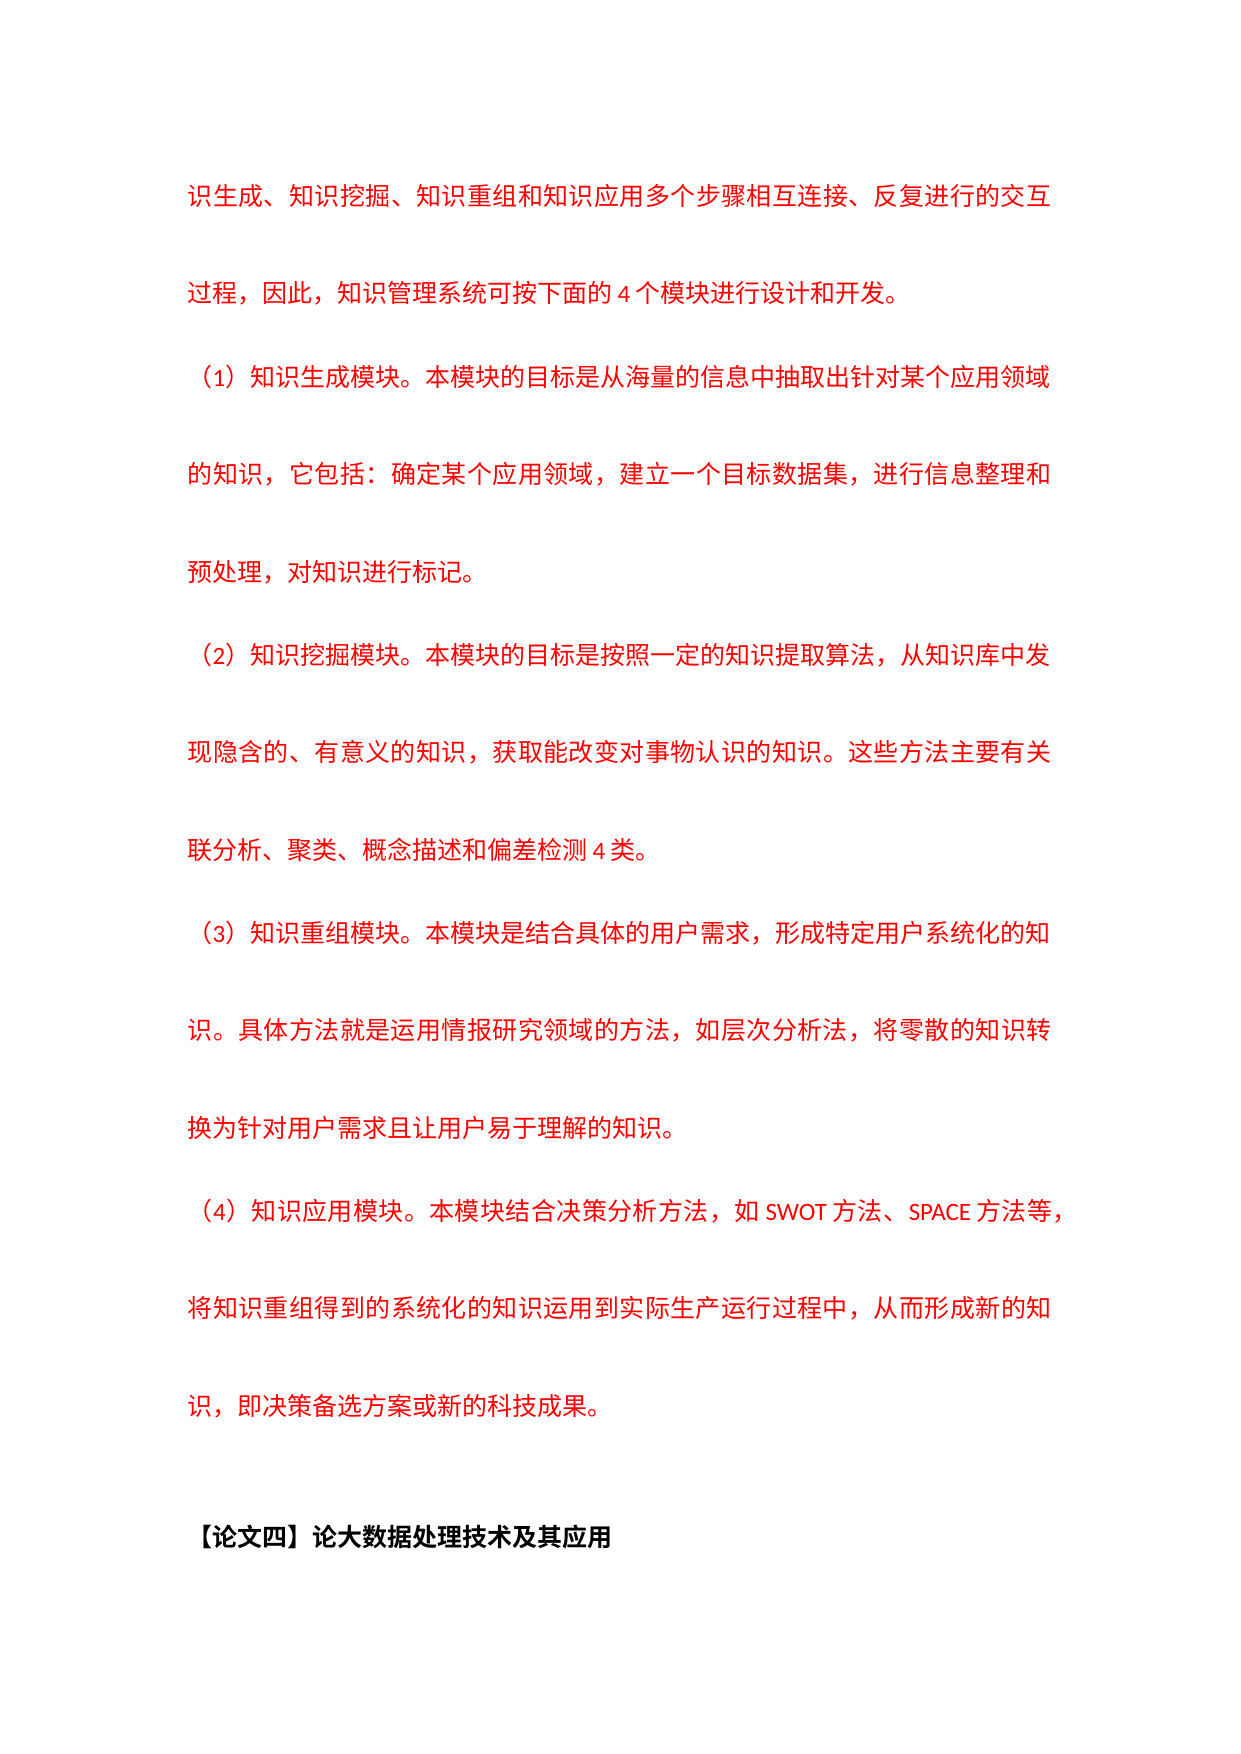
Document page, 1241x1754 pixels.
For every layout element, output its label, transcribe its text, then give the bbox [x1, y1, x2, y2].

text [187, 162, 1053, 324]
text 【论文四】论大数据处理技术及其应用 [187, 1503, 1053, 1568]
text （2）知识挖掘模块。本模块的目标是按照一定的知识提取算法，从知识库中发现隐含的、有意义的知识，获取能改变对事物认识的知识。这些方法主要有关联分析、聚类、概念描述和偏差检测4类。 [187, 621, 1053, 881]
text （4）知识应用模块。本模块结合决策分析方法，如SWOT方法、SPACE方法等，将知识重组得到的系统化的知识运用到实际生产运行过程中，从而形成新的知识，即决策备选方案或新的科技成果。 [187, 1177, 1053, 1437]
text （1）知识生成模块。本模块的目标是从海量的信息中抽取出针对某个应用领域的知识，它包括：确定某个应用领域，建立一个目标数据集，进行信息整理和预处理，对知识进行标记。 [187, 343, 1053, 603]
text （3）知识重组模块。本模块是结合具体的用户需求，形成特定用户系统化的知识。具体方法就是运用情报研究领域的方法，如层次分析法，将零散的知识转换为针对用户需求且让用户易于理解的知识。 [187, 899, 1053, 1159]
